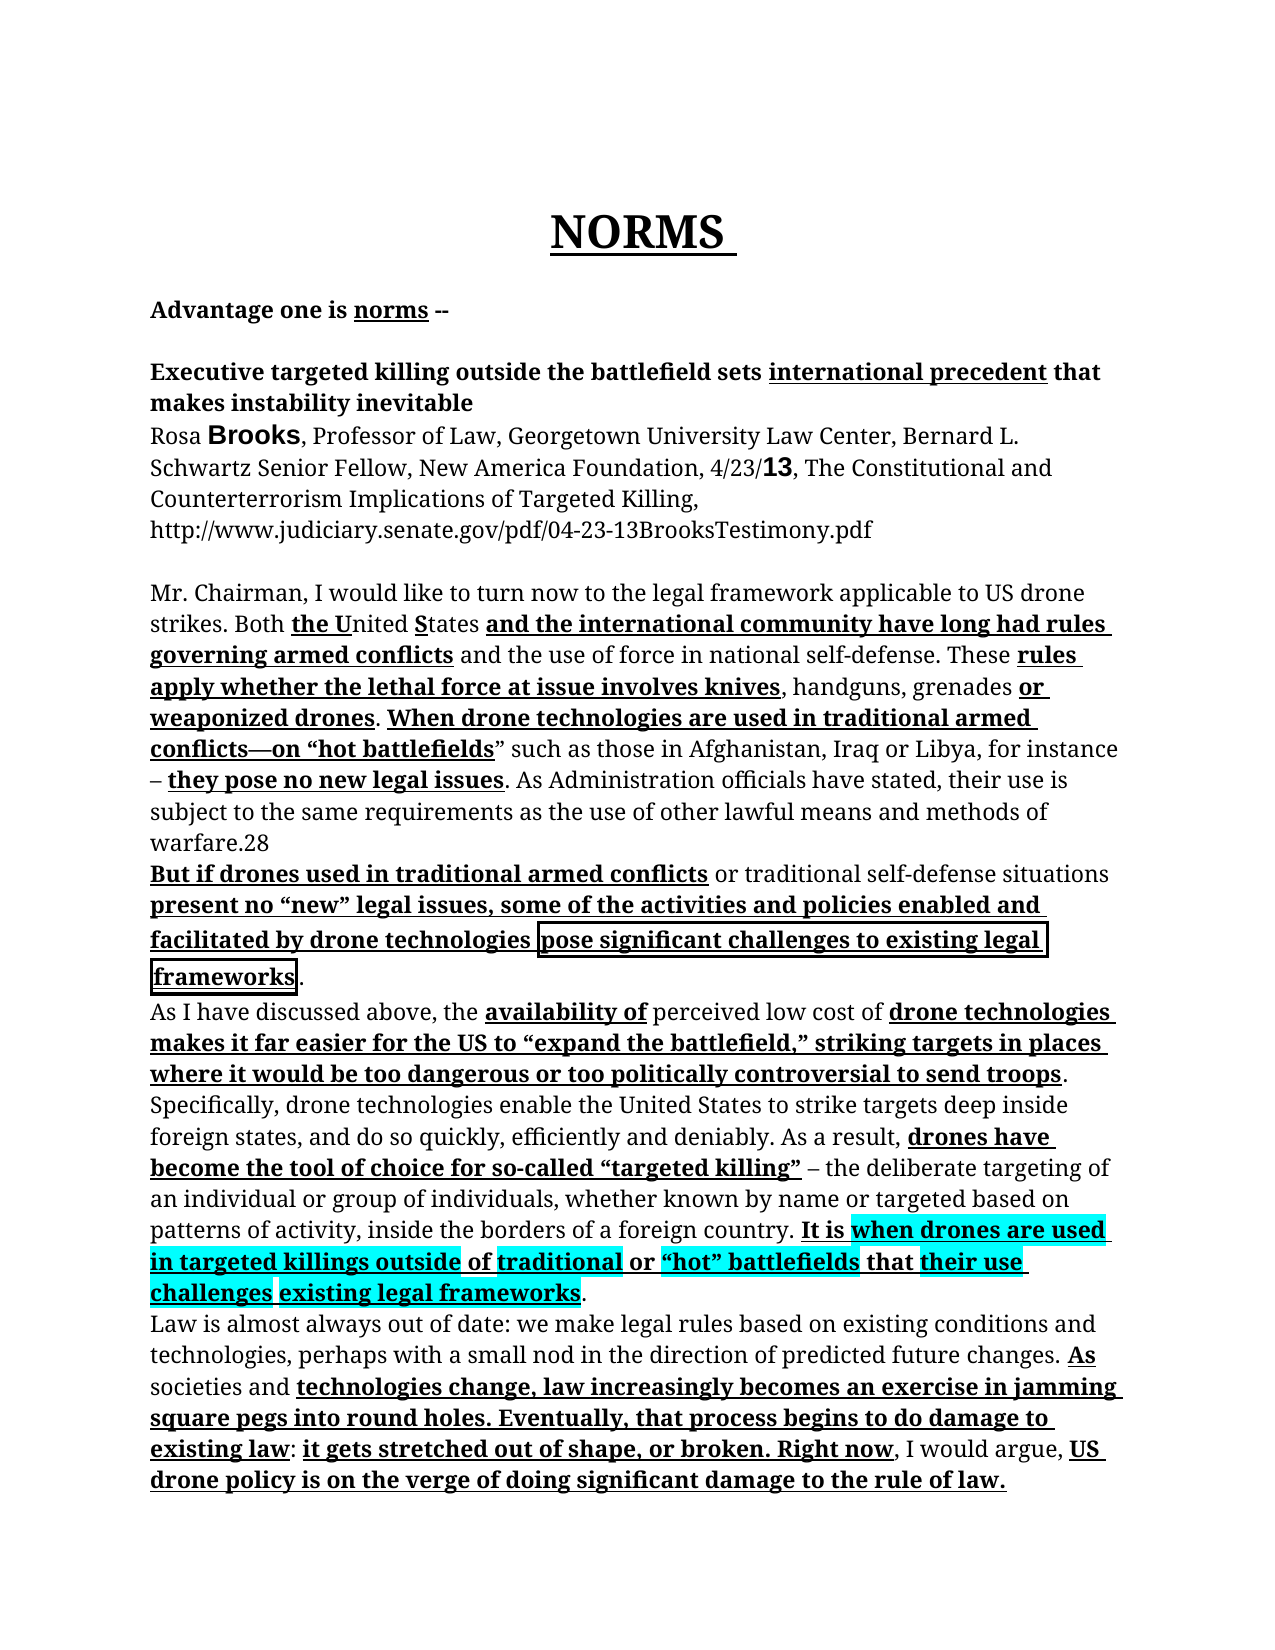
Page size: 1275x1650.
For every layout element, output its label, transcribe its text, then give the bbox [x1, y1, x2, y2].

subtitle norms [150, 200, 1125, 262]
text As I have discussed above, the availability of perceived low cost of drone technologies makes it far easier for the US to “expand the battlefield,” striking targets in places where it would be too dangerous or too politically controversial to send troops. Specifically, drone technologies enable the United States to strike targets deep inside foreign states, and do so quickly, efficiently and deniably. As a result, drones have become the tool of choice for so-called “targeted killing” – the deliberate targeting of an individual or group of individuals, whether known by name or targeted based on patterns of activity, inside the borders of a foreign country. It is when drones are used in targeted killings outside of traditional or “hot” battlefields that their use challenges existing legal frameworks. [150, 996, 1125, 1308]
text Law is almost always out of date: we make legal rules based on existing conditions and technologies, perhaps with a small nod in the direction of predicted future changes. As societies and technologies change, law increasingly becomes an exercise in jamming square pegs into round holes. Eventually, that process begins to do damage to existing law: it gets stretched out of shape, or broken. Right now, I would argue, US drone policy is on the verge of doing significant damage to the rule of law. [150, 1308, 1125, 1496]
text But if drones used in traditional armed conflicts or traditional self-defense situations present no “new” legal issues, some of the activities and policies enabled and facilitated by drone technologies pose significant challenges to existing legal frameworks. [150, 858, 1125, 996]
text Mr. Chairman, I would like to turn now to the legal framework applicable to US drone strikes. Both the United States and the international community have long had rules governing armed conflicts and the use of force in national self-defense. These rules apply whether the lethal force at issue involves knives, handguns, grenades or weaponized drones. When drone technologies are used in traditional armed conflicts—on “hot battlefields” such as those in Afghanistan, Iraq or Libya, for instance – they pose no new legal issues. As Administration officials have stated, their use is subject to the same requirements as the use of other lawful means and methods of warfare.28 [150, 577, 1125, 858]
text Advantage one is norms -- [150, 294, 1125, 325]
text Rosa Brooks, Professor of Law, Georgetown University Law Center, Bernard L. Schwartz Senior Fellow, New America Foundation, 4/23/13, The Constitutional and Counterterrorism Implications of Targeted Killing, http://www.judiciary.senate.gov/pdf/04-23-13BrooksTestimony.pdf [150, 419, 1125, 546]
text Executive targeted killing outside the battlefield sets international precedent that makes instability inevitable [150, 356, 1125, 419]
